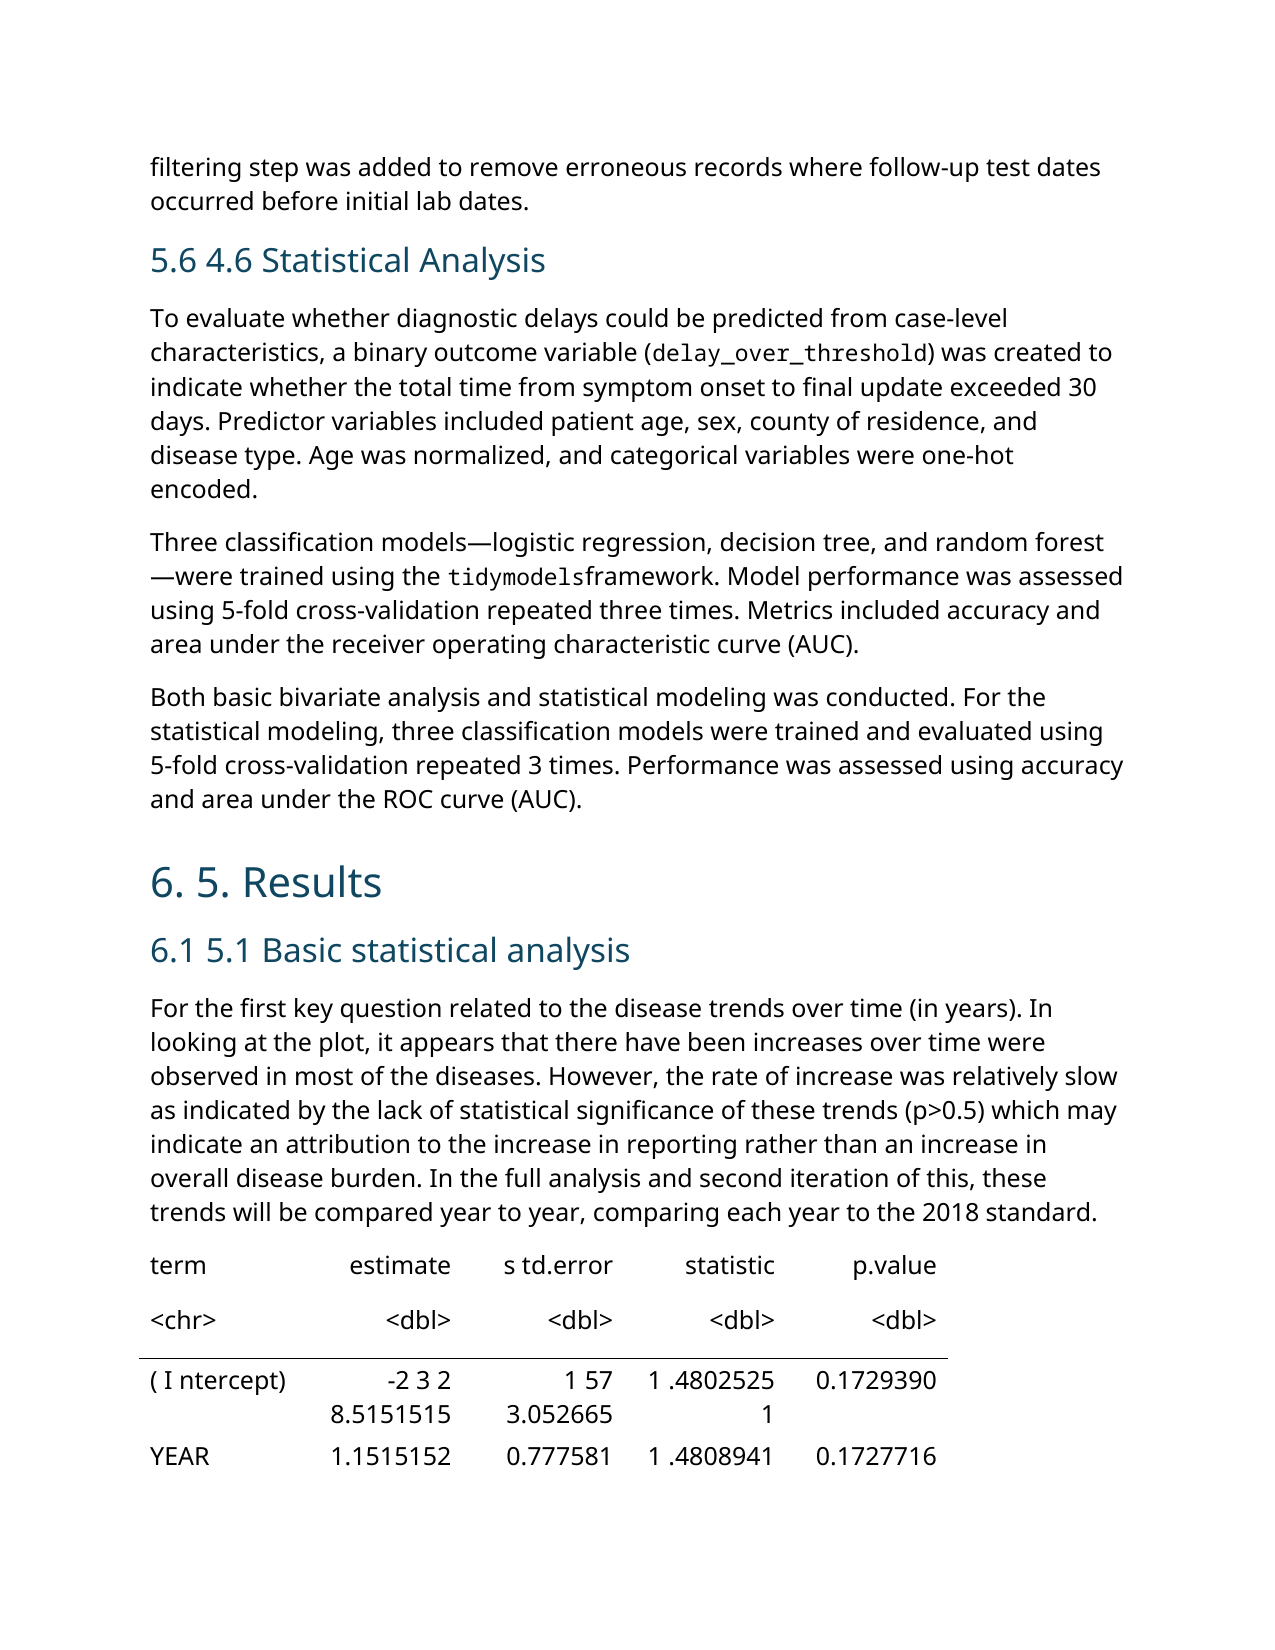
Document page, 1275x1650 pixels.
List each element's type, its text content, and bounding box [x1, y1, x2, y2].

table_cell 0.1727716 [786, 1435, 948, 1476]
subtitle 6.1 5.1 Basic statistical analysis [150, 926, 1125, 972]
table_cell 0.1729390 [786, 1359, 948, 1435]
text Three classification models—logistic regression, decision tree, and random forest—were trained using the tidymodelsframework. Model performance was assessed using 5-fold cross-validation repeated three times. Metrics included accuracy and area under the receiver operating characteristic curve (AUC). [150, 524, 1125, 660]
subtitle 5.6 4.6 Statistical Analysis [150, 237, 1125, 282]
table_cell ( I ntercept) [139, 1359, 301, 1435]
text Both basic bivariate analysis and statistical modeling was conducted. For the statistical modeling, three classification models were trained and evaluated using 5-fold cross-validation repeated 3 times. Performance was assessed using accuracy and area under the ROC curve (AUC). [150, 679, 1125, 815]
table_header statistic <dbl> [624, 1248, 786, 1357]
table_cell 1.1515152 [301, 1435, 462, 1476]
table_header term <chr> [139, 1248, 301, 1357]
subtitle 6. 5. Results [150, 853, 1125, 910]
table_header estimate <dbl> [301, 1248, 462, 1357]
text For the first key question related to the disease trends over time (in years). In looking at the plot, it appears that there have been increases over time were observed in most of the diseases. However, the rate of increase was relatively slow as indicated by the lack of statistical significance of these trends (p>0.5) which may indicate an attribution to the increase in reporting rather than an increase in overall disease burden. In the full analysis and second iteration of this, these trends will be compared year to year, comparing each year to the 2018 standard. [150, 991, 1125, 1229]
table_cell 0.777581 [463, 1435, 624, 1476]
table_cell YEAR [139, 1435, 301, 1476]
table_cell 1 57 3.052665 [463, 1359, 624, 1435]
table_cell 1 .48025251 [624, 1359, 786, 1435]
text To evaluate whether diagnostic delays could be predicted from case-level characteristics, a binary outcome variable (delay_over_threshold) was created to indicate whether the total time from symptom onset to final update exceeded 30 days. Predictor variables included patient age, sex, county of residence, and disease type. Age was normalized, and categorical variables were one-hot encoded. [150, 301, 1125, 505]
table_header p.value <dbl> [786, 1248, 948, 1357]
table_header s td.error <dbl> [463, 1248, 624, 1357]
table_cell 1 .48089418 [624, 1435, 786, 1476]
table_cell -2 3 2 8.5151515 [301, 1359, 462, 1435]
